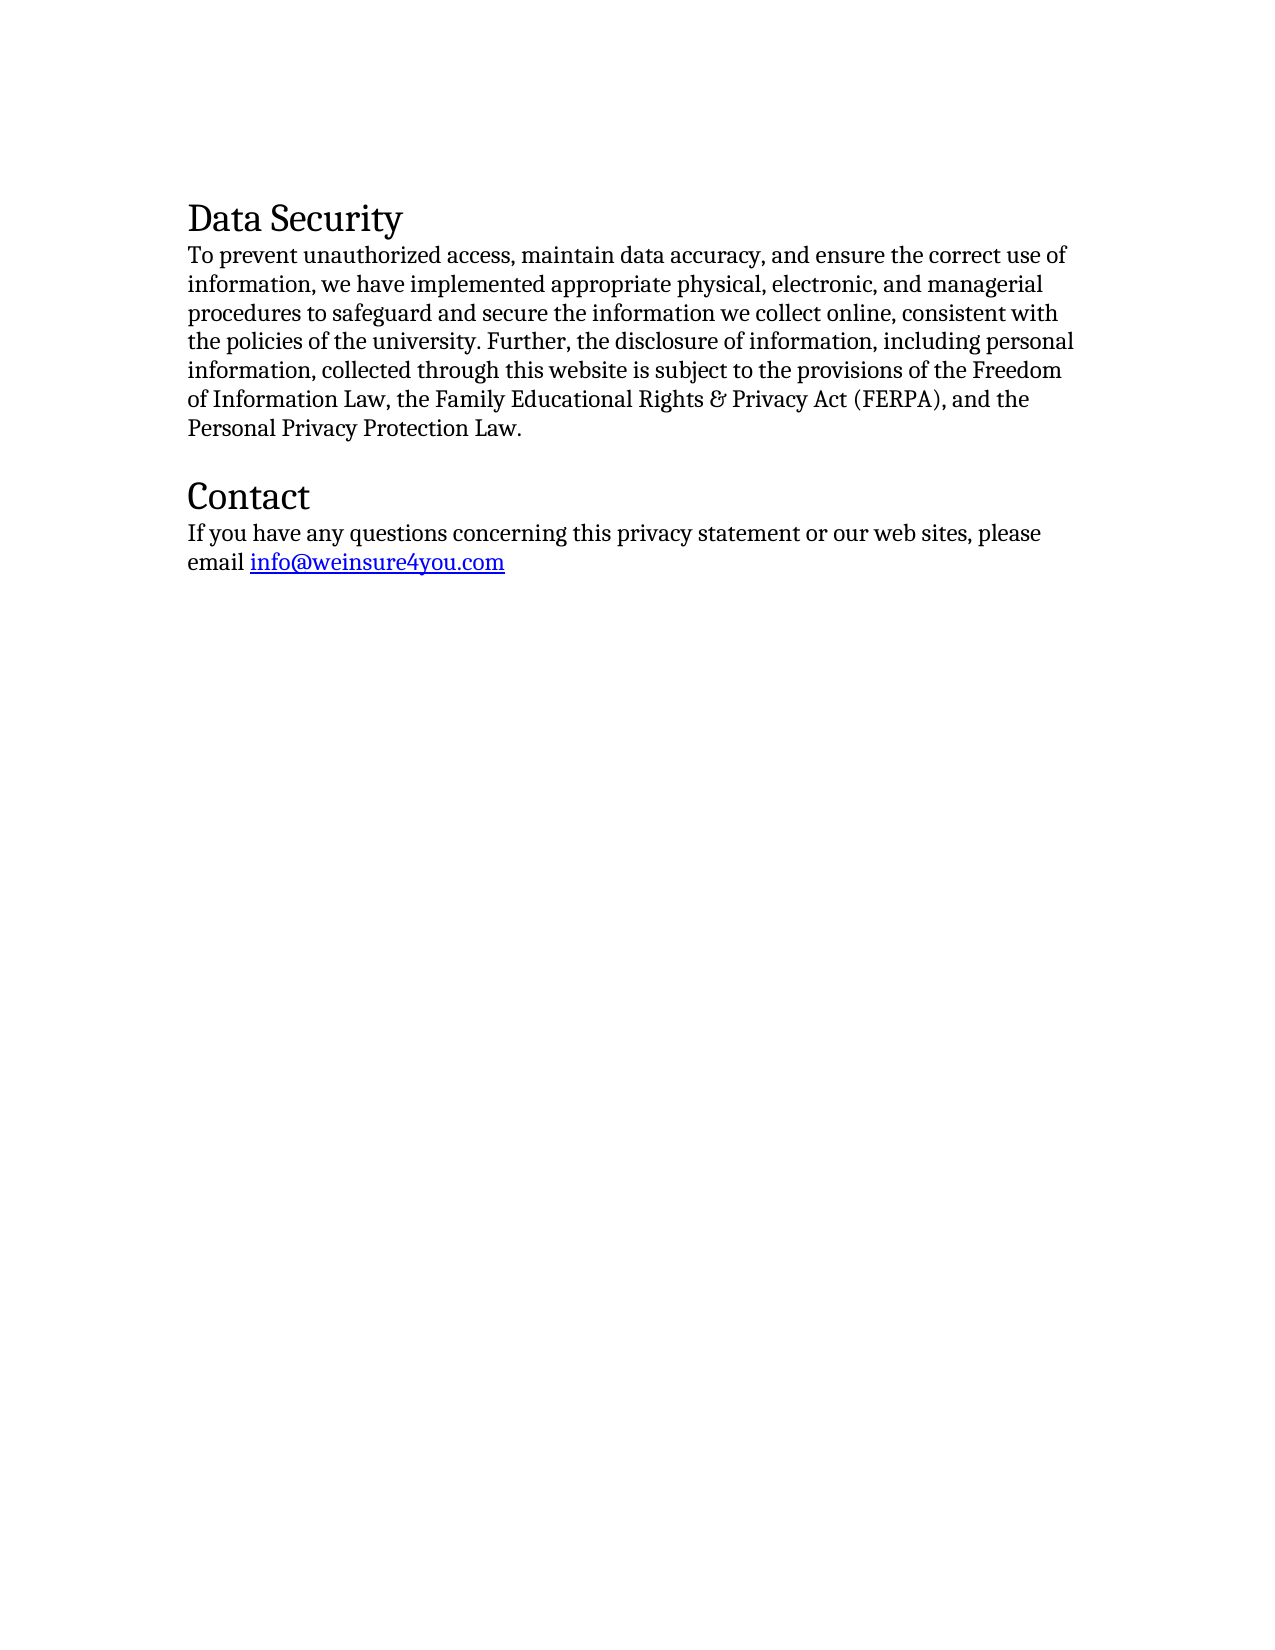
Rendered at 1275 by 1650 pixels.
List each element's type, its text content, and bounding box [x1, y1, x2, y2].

text Contact [187, 473, 1087, 519]
text To prevent unauthorized access, maintain data accuracy, and ensure the correct use of information, we have implemented appropriate physical, electronic, and managerial procedures to safeguard and secure the information we collect online, consistent with the policies of the university. Further, the disclosure of information, including personal information, collected through this website is subject to the provisions of the Freedom of Information Law, the Family Educational Rights & Privacy Act (FERPA), and the Personal Privacy Protection Law. [187, 241, 1087, 442]
text If you have any questions concerning this privacy statement or our web sites, please email info@weinsure4you.com [187, 519, 1087, 576]
text Data Security [187, 196, 1087, 241]
